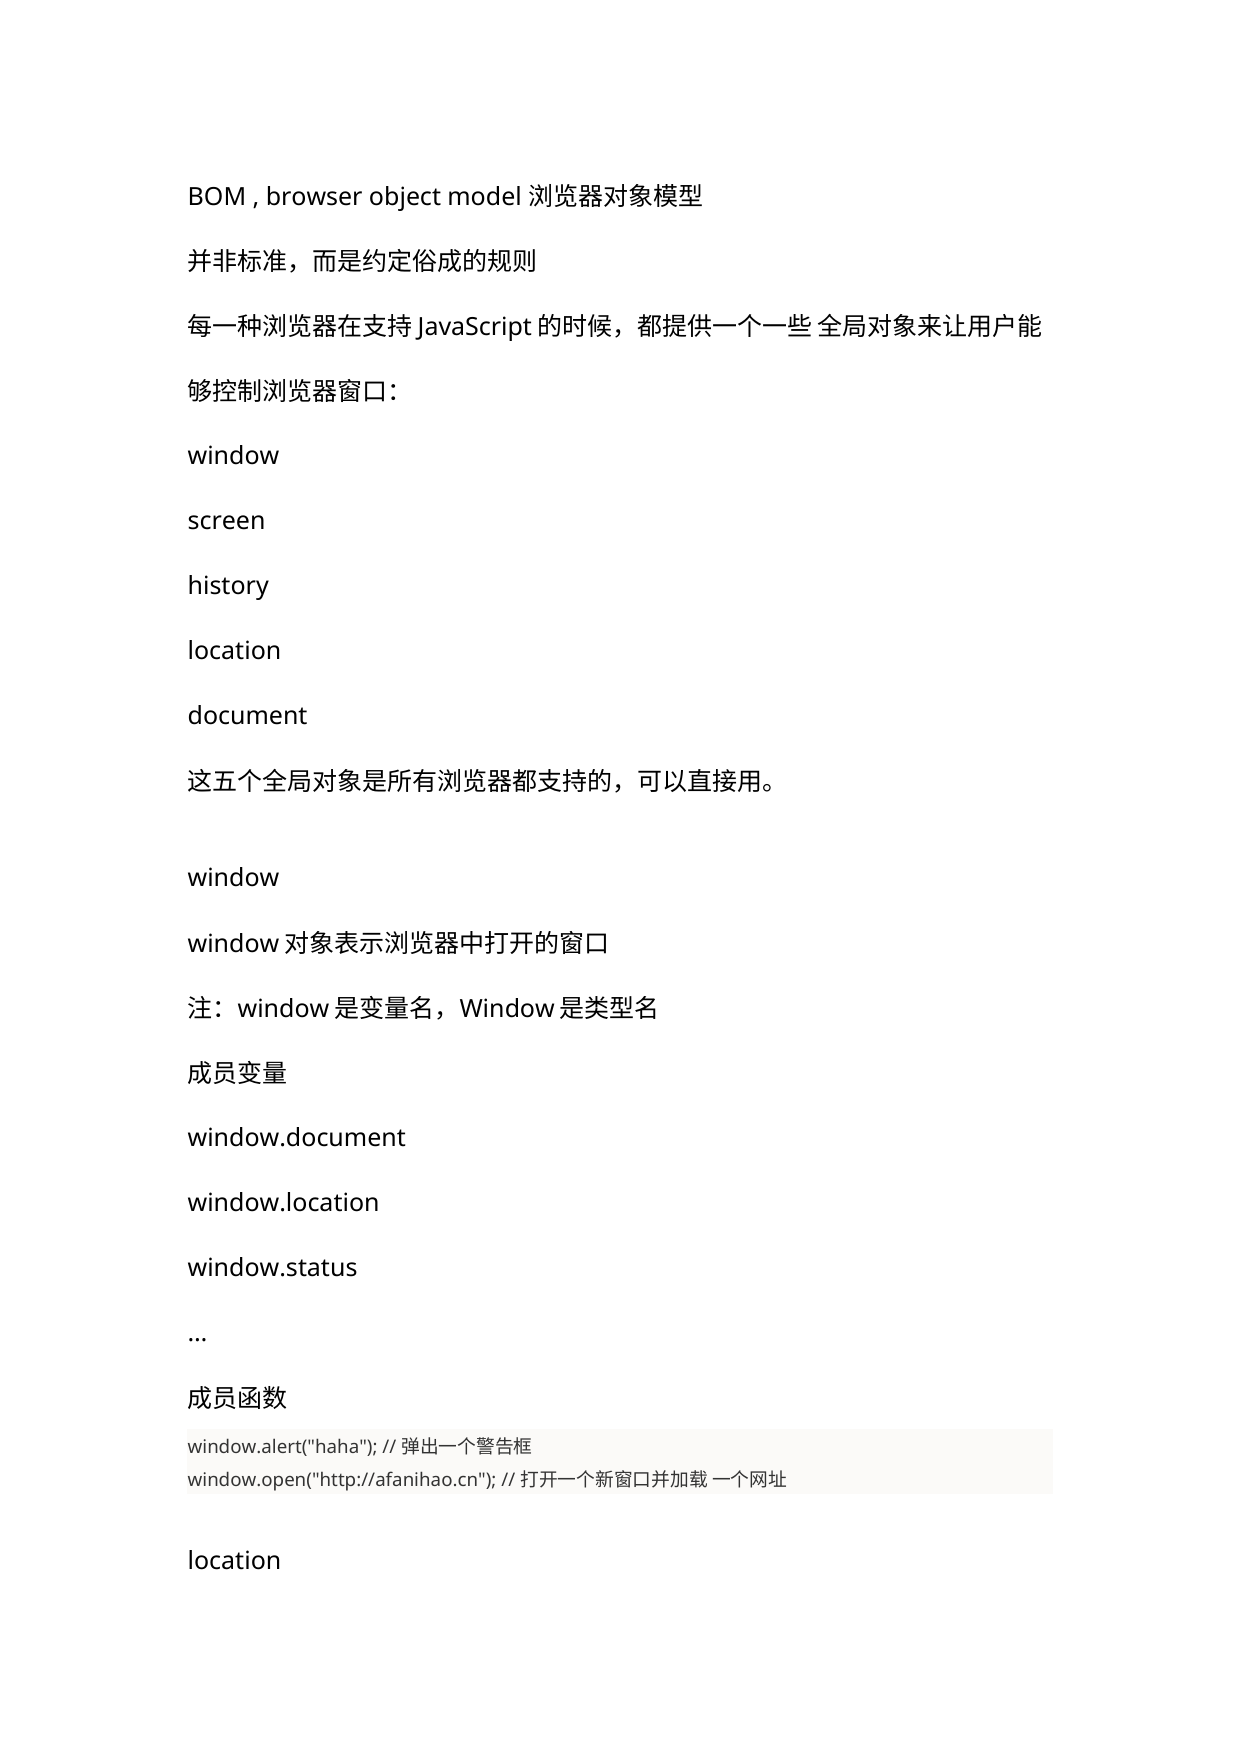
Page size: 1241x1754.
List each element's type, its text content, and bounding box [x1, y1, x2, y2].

text window.document [187, 1104, 1053, 1169]
text location [187, 617, 1053, 682]
text window [187, 844, 1053, 909]
text window对象表示浏览器中打开的窗口 [187, 909, 1053, 974]
text location [187, 1527, 1053, 1592]
text 这五个全局对象是所有浏览器都支持的，可以直接用。 [187, 747, 1053, 812]
text 并非标准，而是约定俗成的规则 [187, 227, 1053, 292]
text screen [187, 487, 1053, 552]
text 成员函数 [187, 1364, 1053, 1429]
text BOM , browser object model 浏览器对象模型 [187, 162, 1053, 227]
text window.status [187, 1234, 1053, 1299]
text 每一种浏览器在支持JavaScript的时候，都提供一个一些 全局对象来让用户能够控制浏览器窗口： [187, 292, 1053, 422]
text … [187, 1299, 1053, 1364]
text window.alert("haha"); // 弹出一个警告框 [187, 1429, 1053, 1462]
text document [187, 682, 1053, 747]
text history [187, 552, 1053, 617]
text 成员变量 [187, 1039, 1053, 1104]
text 注：window是变量名，Window是类型名 [187, 974, 1053, 1039]
text window [187, 422, 1053, 487]
text window.open("http://afanihao.cn"); // 打开一个新窗口并加载 一个网址 [187, 1462, 1053, 1494]
text window.location [187, 1169, 1053, 1234]
